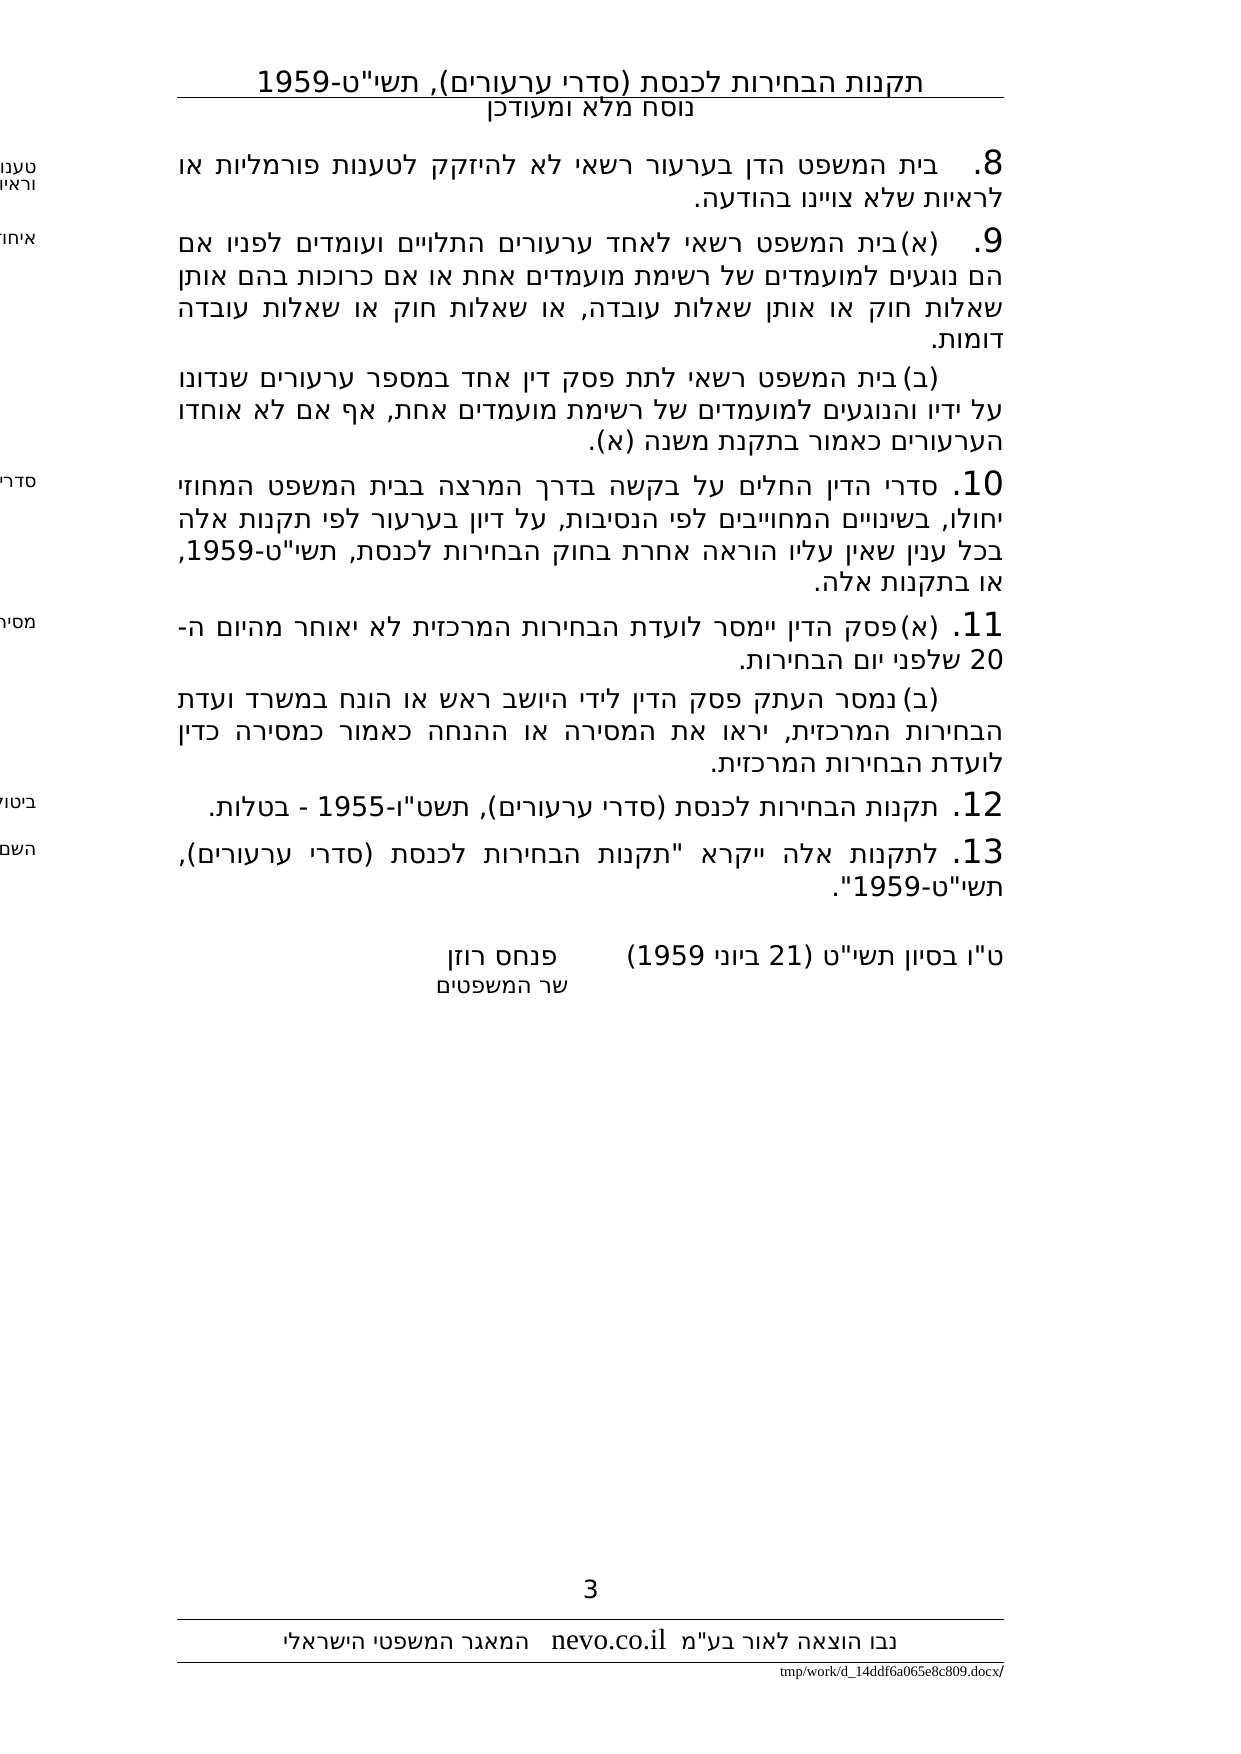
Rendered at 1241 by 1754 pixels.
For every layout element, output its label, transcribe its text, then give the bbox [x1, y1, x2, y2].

text 9. (א) בית המשפט רשאי לאחד ערעורים התלויים ועומדים לפניו אם הם נוגעים למועמדים של רשימת מועמדים אחת או אם כרוכות בהם אותן שאלות חוק או אותן שאלות עובדה, או שאלות חוק או שאלות עובדה דומות. [177, 222, 1004, 355]
text 8. בית המשפט הדן בערעור רשאי לא להיזקק לטענות פורמליות או לראיות שלא צויינו בהודעה. [177, 144, 1004, 214]
text שר המשפטים [177, 972, 1004, 999]
text (ב) בית המשפט רשאי לתת פסק דין אחד במספר ערעורים שנדונו על ידיו והנוגעים למועמדים של רשימת מועמדים אחת, אף אם לא אוחדו הערעורים כאמור בתקנת משנה (א). [177, 363, 1004, 457]
text 11. (א) פסק הדין יימסר לועדת הבחירות המרכזית לא יאוחר מהיום ה-20 שלפני יום הבחירות. [177, 606, 1004, 676]
text (ב) נמסר העתק פסק הדין לידי היושב ראש או הונח במשרד ועדת הבחירות המרכזית, יראו את המסירה או ההנחה כאמור כמסירה כדין לועדת הבחירות המרכזית. [177, 684, 1004, 778]
text 10. סדרי הדין החלים על בקשה בדרך המרצה בבית המשפט המחוזי יחולו, בשינויים המחוייבים לפי הנסיבות, על דיון בערעור לפי תקנות אלה בכל ענין שאין עליו הוראה אחרת בחוק הבחירות לכנסת, תשי"ט-1959, או בתקנות אלה. [177, 465, 1004, 598]
text 12. תקנות הבחירות לכנסת (סדרי ערעורים), תשט"ו-1955 - בטלות. [177, 786, 1004, 825]
text ט"ו בסיון תשי"ט (21 ביוני 1959) פנחס רוזן [177, 941, 1004, 972]
text 13. לתקנות אלה ייקרא "תקנות הבחירות לכנסת (סדרי ערעורים), תשי"ט-1959". [177, 832, 1004, 903]
